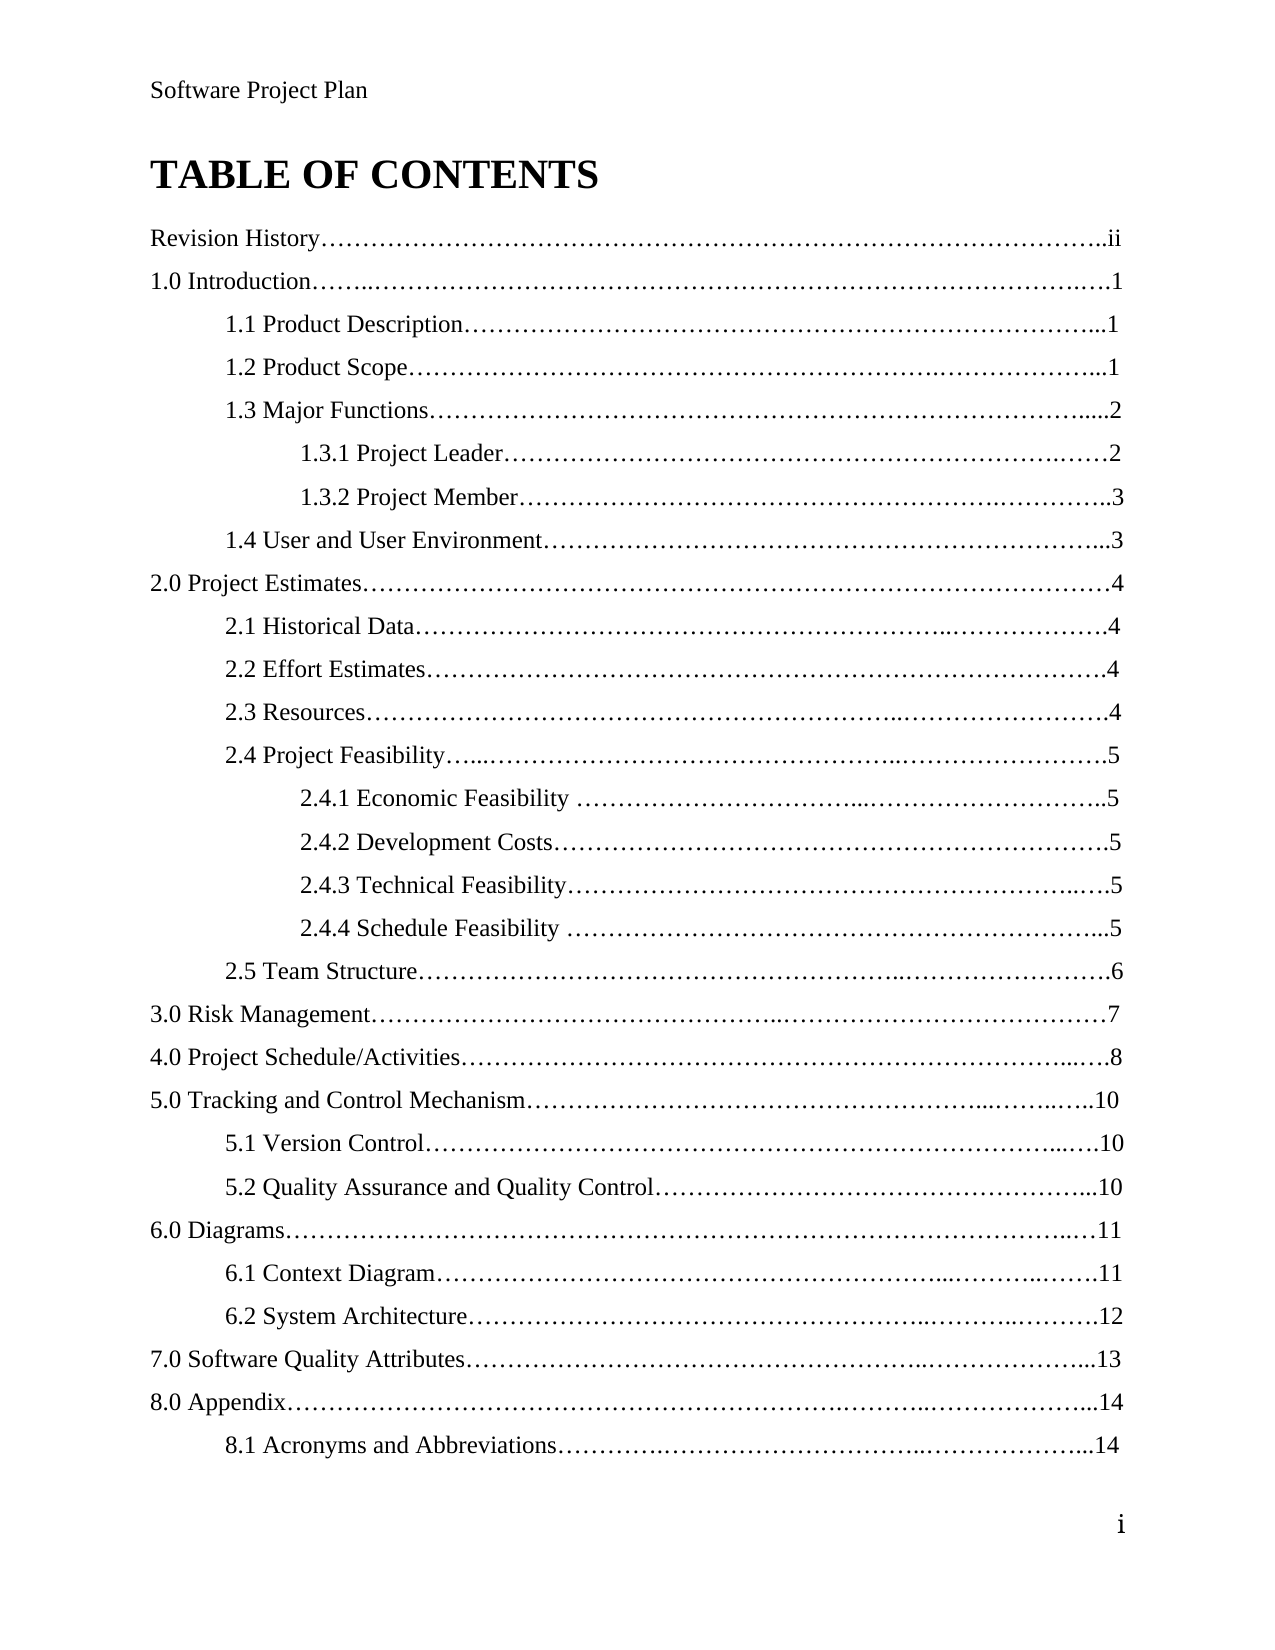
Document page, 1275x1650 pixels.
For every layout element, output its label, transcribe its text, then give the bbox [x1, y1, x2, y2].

text 4.0 Project Schedule/Activities………………………………………………………………...….8 [150, 1042, 1125, 1071]
text 2.1 Historical Data………………………………………………………..……………….4 [225, 611, 1125, 640]
text 2.4 Project Feasibility…...…………………………………………..…………………….5 [225, 740, 1125, 769]
text 5.2 Quality Assurance and Quality Control……………………………………………...10 [225, 1172, 1125, 1200]
text 6.0 Diagrams…………………………………………………………………………………..…11 [150, 1215, 1125, 1243]
text 2.2 Effort Estimates……………………………………………………………………….4 [225, 654, 1125, 683]
text 7.0 Software Quality Attributes………………………………………………..………………...13 [150, 1344, 1125, 1373]
text 8.0 Appendix………………………………………………………….………..………………...14 [150, 1387, 1125, 1416]
text 6.1 Context Diagram……………………………………………………...………..…….11 [225, 1258, 1125, 1287]
text 5.0 Tracking and Control Mechanism………………………………………………...……..…..10 [150, 1085, 1125, 1114]
text 2.5 Team Structure…………………………………………………..…………………….6 [225, 956, 1125, 985]
text 2.4.1 Economic Feasibility ……………………………...………………………..5 [225, 783, 1125, 812]
text TABLE OF CONTENTS [150, 150, 1125, 198]
text 1.3 Major Functions…………………………………………………………………….....2 [150, 395, 1125, 424]
text 1.2 Product Scope……………………………………………………….………………...1 [150, 352, 1125, 381]
text 2.4.3 Technical Feasibility……………………………………………………..….5 [225, 870, 1125, 898]
text 2.0 Project Estimates………………………………………………………………………………4 [150, 568, 1125, 597]
text 1.3.2 Project Member………………………………………………….…………..3 [150, 482, 1125, 510]
text 2.3 Resources………………………………………………………..…………………….4 [225, 697, 1125, 726]
text 1.3.1 Project Leader………………………………………………………….……2 [150, 438, 1125, 467]
text 1.4 User and User Environment…………………………………………………………...3 [150, 525, 1125, 553]
text Revision History…………………………………………………………………………………..ii [150, 223, 1125, 252]
text 2.4.2 Development Costs………………………………………………………….5 [225, 827, 1125, 855]
text 1.1 Product Description…………………………………………………………………...1 [150, 309, 1125, 338]
text 1.0 Introduction……..………………………………………………………………………….….1 [150, 266, 1125, 295]
text 2.4.4 Schedule Feasibility ………………………………………………………...5 [225, 913, 1125, 942]
text 5.1 Version Control…………………………………………………………………...….10 [225, 1128, 1125, 1157]
text 3.0 Risk Management…………………………………………..…………………………………7 [150, 999, 1125, 1028]
text 8.1 Acronyms and Abbreviations………….…………………………..………………...14 [150, 1430, 1125, 1459]
text 6.2 System Architecture………………………………………………..………..……….12 [225, 1301, 1125, 1330]
